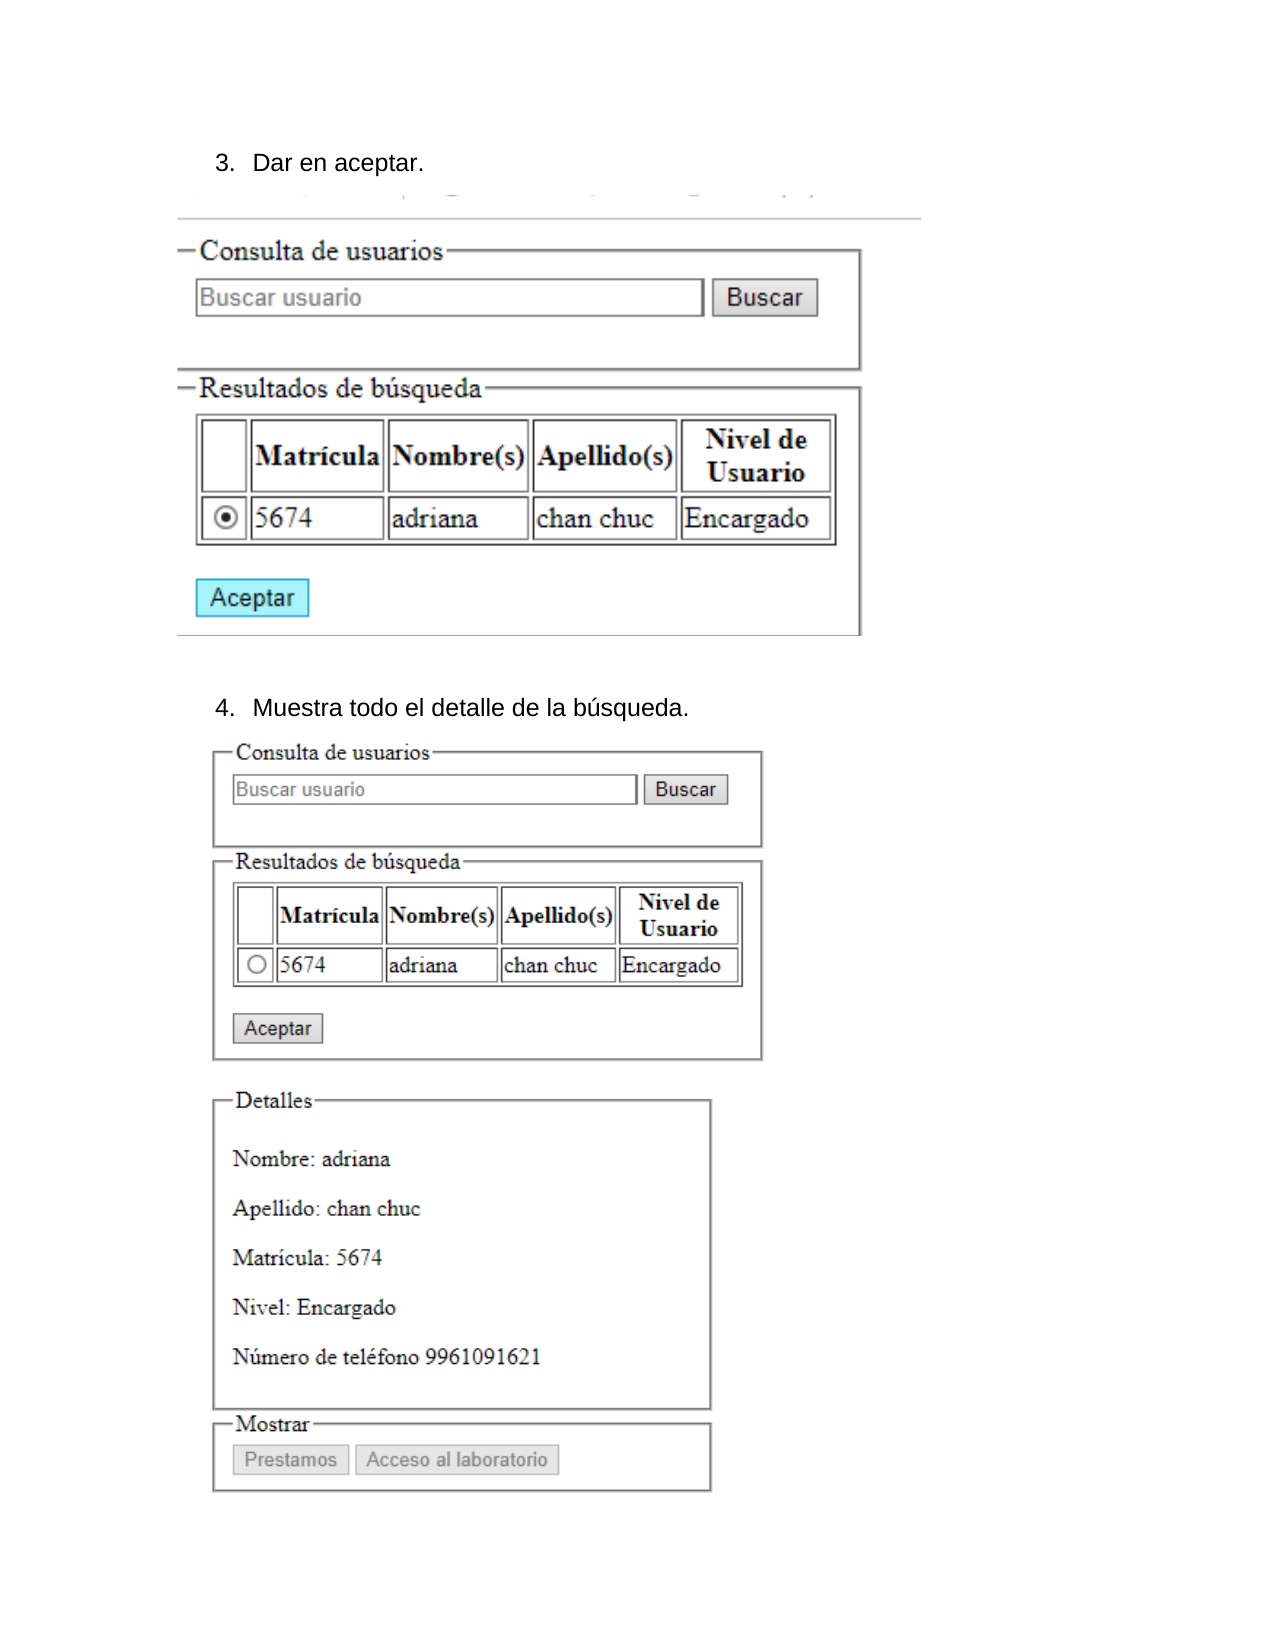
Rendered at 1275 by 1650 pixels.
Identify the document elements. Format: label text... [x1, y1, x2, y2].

picture [177, 195, 922, 636]
list Dar en aceptar. [215, 148, 1098, 176]
list Muestra todo el detalle de la búsqueda. [215, 693, 1098, 722]
